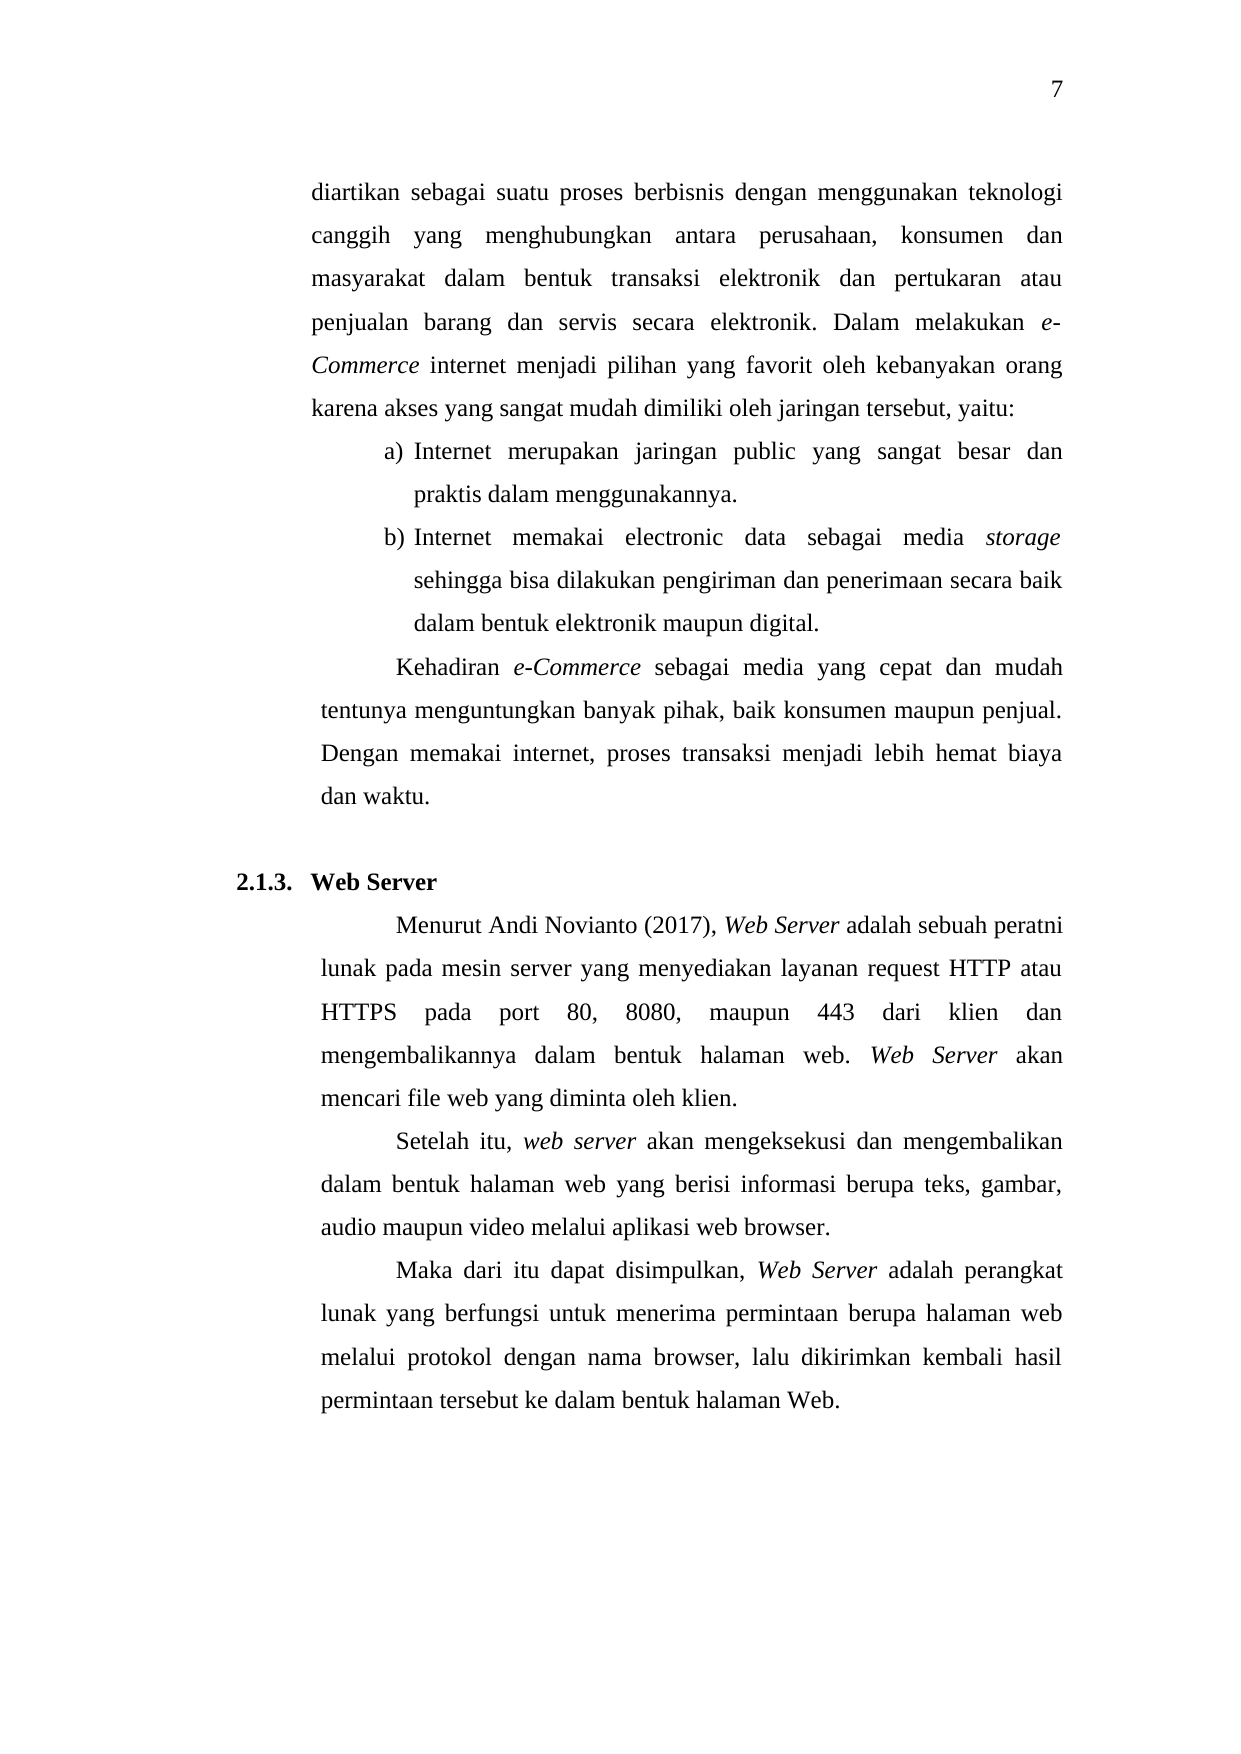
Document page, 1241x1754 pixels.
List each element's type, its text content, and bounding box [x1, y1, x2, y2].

subtitle Web Server [236, 867, 1063, 896]
list Internet merupakan jaringan public yang sangat besar dan praktis dalam menggunakannya. [384, 436, 1063, 508]
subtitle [311, 177, 1063, 422]
subtitle Setelah itu, web server akan mengeksekusi dan mengembalikan dalam bentuk halaman web yang berisi informasi berupa teks, gambar, audio maupun video melalui aplikasi web browser. [321, 1126, 1063, 1241]
list Internet memakai electronic data sebagai media storage sehingga bisa dilakukan pengiriman dan penerimaan secara baik dalam bentuk elektronik maupun digital. [384, 522, 1063, 637]
subtitle Menurut Andi Novianto (2017), Web Server adalah sebuah peratni lunak pada mesin server yang menyediakan layanan request HTTP atau HTTPS pada port 80, 8080, maupun 443 dari klien dan mengembalikannya dalam bentuk halaman web. Web Server akan mencari file web yang diminta oleh klien. [321, 910, 1063, 1112]
subtitle Kehadiran e-Commerce sebagai media yang cepat dan mudah tentunya menguntungkan banyak pihak, baik konsumen maupun penjual. Dengan memakai internet, proses transaksi menjadi lebih hemat biaya dan waktu. [321, 652, 1063, 810]
subtitle Maka dari itu dapat disimpulkan, Web Server adalah perangkat lunak yang berfungsi untuk menerima permintaan berupa halaman web melalui protokol dengan nama browser, lalu dikirimkan kembali hasil permintaan tersebut ke dalam bentuk halaman Web. [321, 1255, 1063, 1413]
